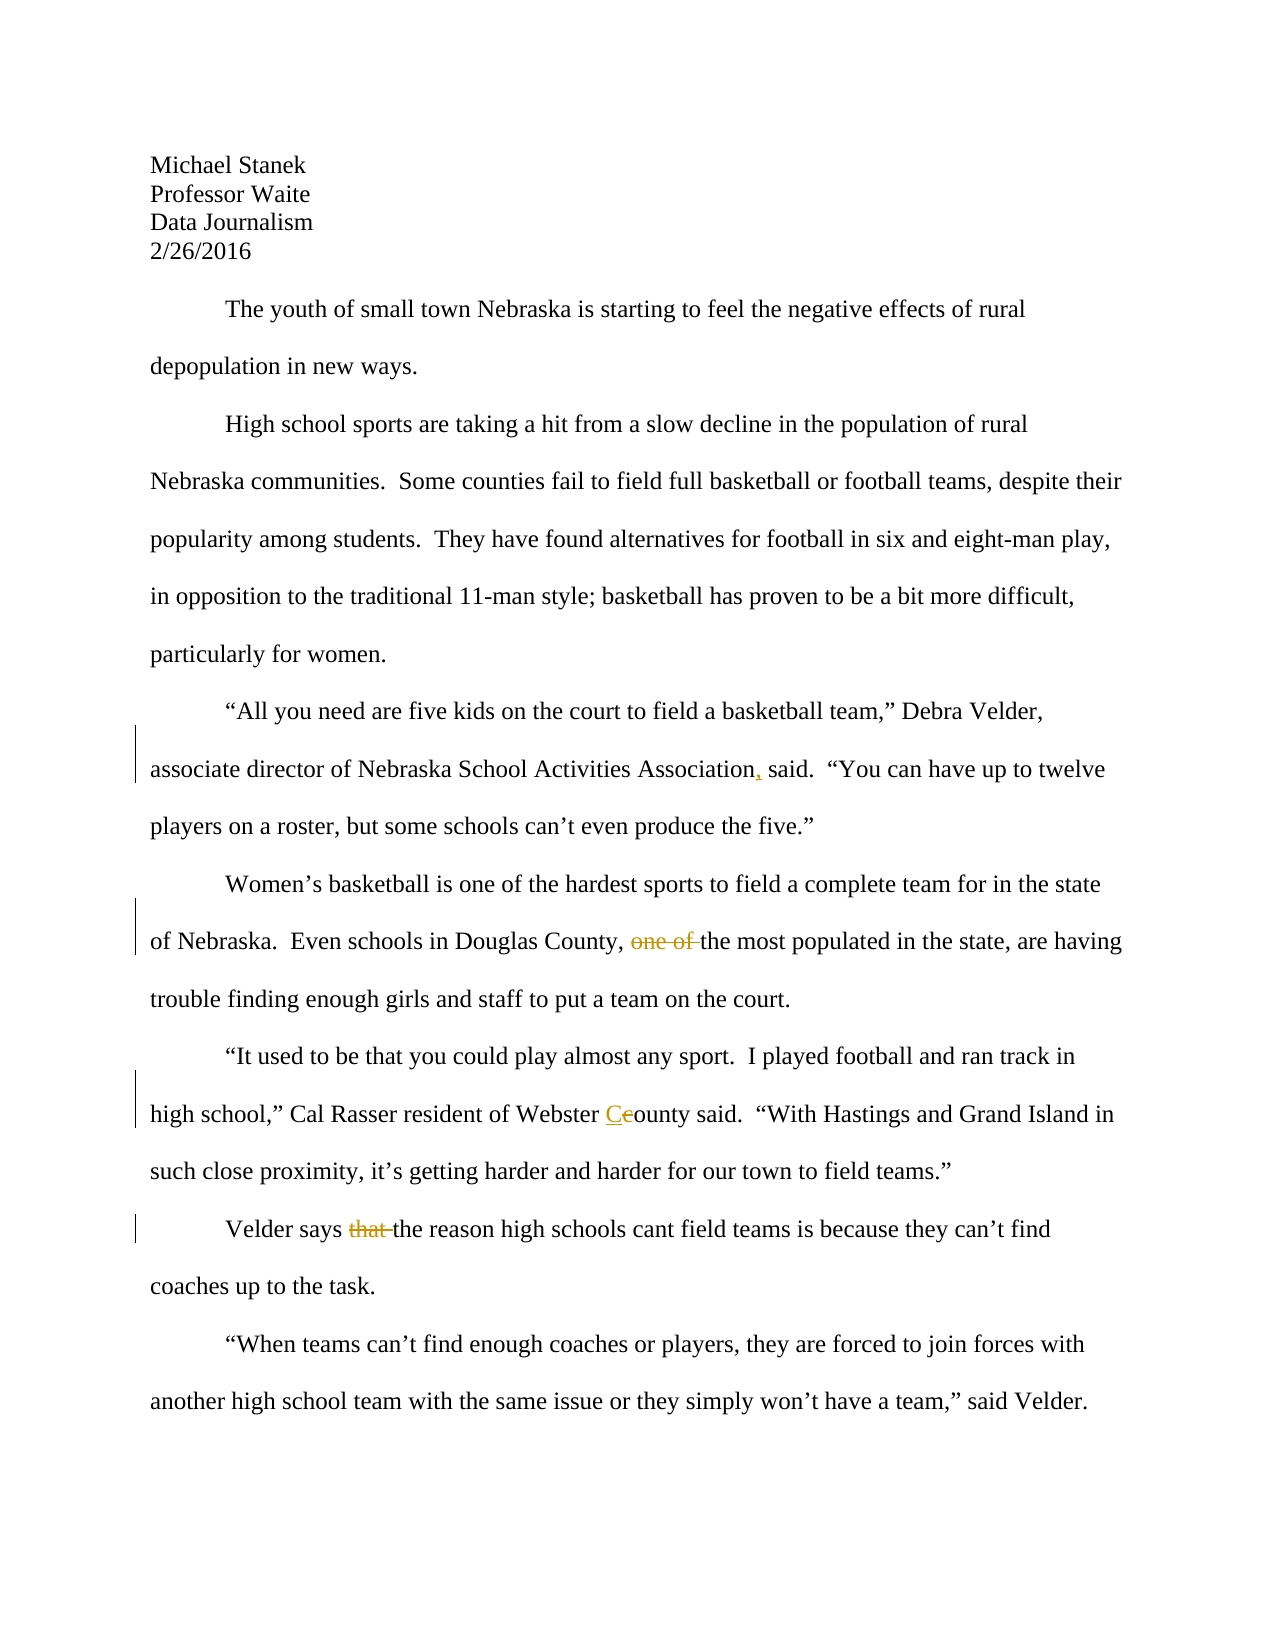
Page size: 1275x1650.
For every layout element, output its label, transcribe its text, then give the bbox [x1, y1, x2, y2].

text 2/26/2016 [150, 236, 1125, 265]
text “It used to be that you could play almost any sport. I played football and ran track in high school,” Cal Rasser resident of Webster ounty said. “With Hastings and Grand Island in such close proximity, it’s getting harder and harder for our town to field teams.” [150, 1041, 1125, 1185]
text Data Journalism [150, 207, 1125, 236]
text “All you need are five kids on the court to field a basketball team,” Debra Velder, associate director of Nebraska School Activities Association said. “You can have up to twelve players on a roster, but some schools can’t even produce the five.” [150, 696, 1125, 840]
text Professor Waite [150, 179, 1125, 207]
text Women’s basketball is one of the hardest sports to field a complete team for in the state of Nebraska. Even schools in Douglas County, the most populated in the state, are having trouble finding enough girls and staff to put a team on the court. [150, 869, 1125, 1012]
text Michael Stanek [150, 150, 1125, 179]
text High school sports are taking a hit from a slow decline in the population of rural Nebraska communities. Some counties fail to field full basketball or football teams, despite their popularity among students. They have found alternatives for football in six and eight-man play, in opposition to the traditional 11-man style; basketball has proven to be a bit more difficult, particularly for women. [150, 409, 1125, 667]
text Velder says the reason high schools cant field teams is because they can’t find coaches up to the task. [150, 1214, 1125, 1300]
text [150, 1329, 1125, 1415]
text The youth of small town Nebraska is starting to feel the negative effects of rural depopulation in new ways. [150, 294, 1125, 380]
